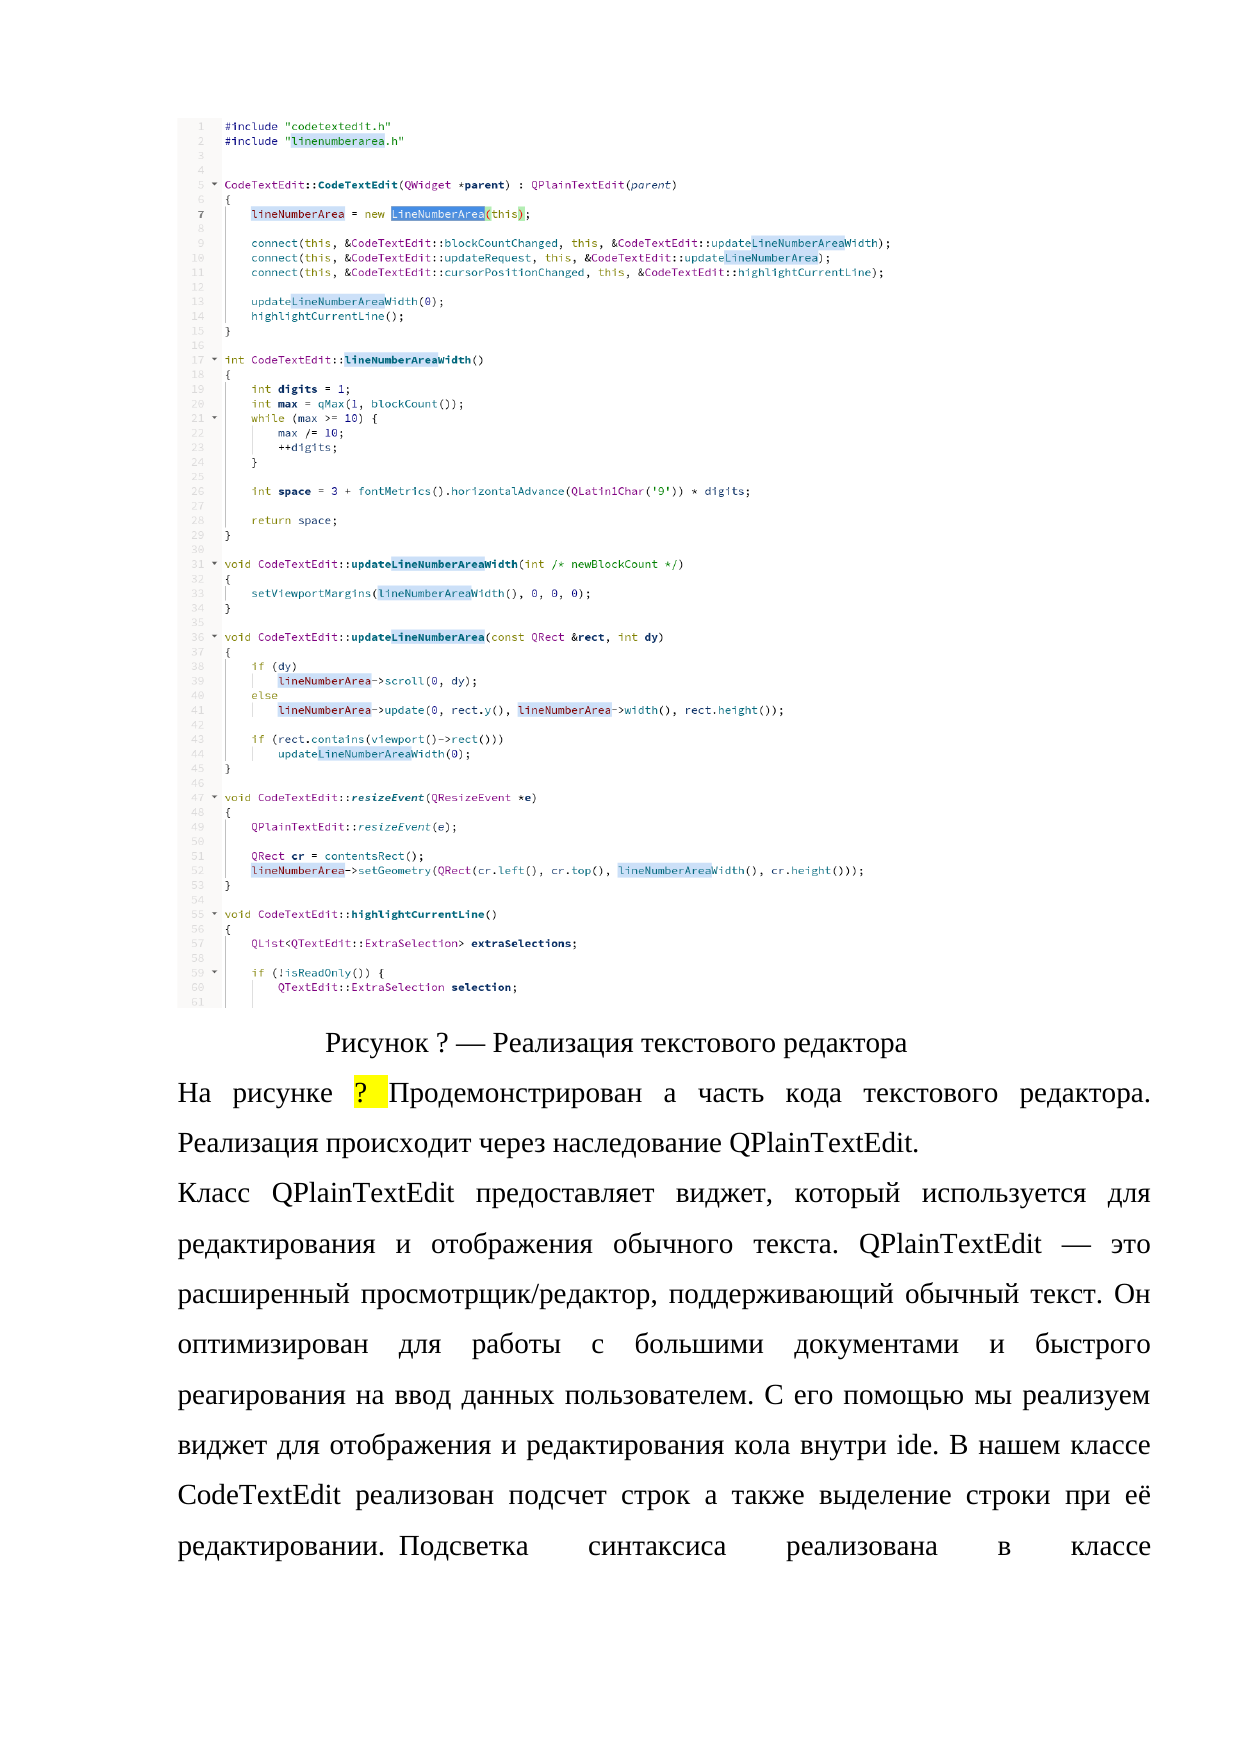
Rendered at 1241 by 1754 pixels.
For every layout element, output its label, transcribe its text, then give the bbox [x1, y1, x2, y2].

text На рисунке ? Продемонстрирован а часть кода текстового редактора. Реализация происходит через наследование QPlainTextEdit. [177, 1075, 1152, 1159]
picture [177, 118, 1152, 1008]
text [177, 1176, 1152, 1561]
text Рисунок ? — Реализация текстового редактора [177, 1008, 1152, 1058]
